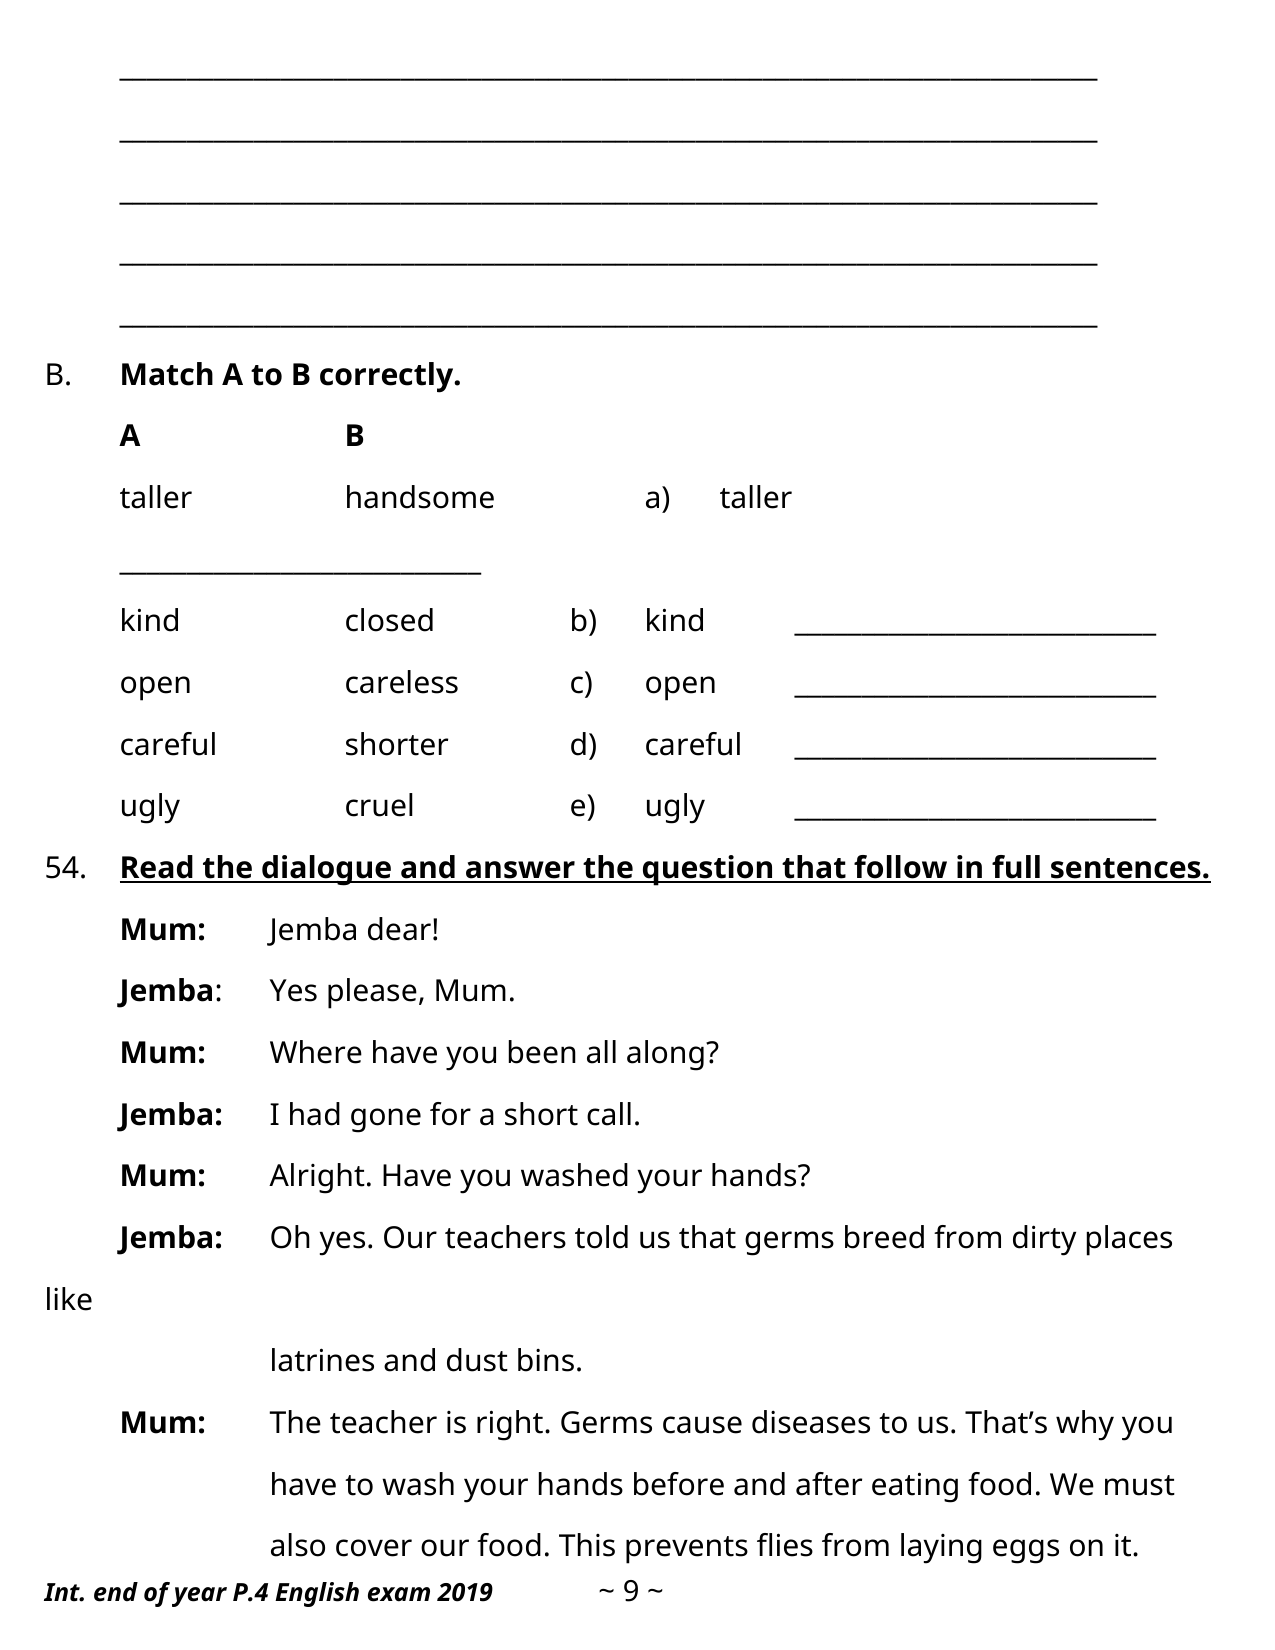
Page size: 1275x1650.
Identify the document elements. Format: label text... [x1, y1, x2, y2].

text taller handsome a) taller ___________________________ [44, 476, 1226, 579]
text careful shorter d) careful ___________________________ [44, 723, 1226, 764]
text 54. Read the dialogue and answer the question that follow in full sentences. [44, 846, 1226, 887]
text latrines and dust bins. [194, 1339, 1226, 1381]
text Mum: Alright. Have you washed your hands? [44, 1154, 1226, 1196]
text ugly cruel e) ugly ___________________________ [44, 784, 1226, 826]
text Mum: The teacher is right. Germs cause diseases to us. That’s why you have to wash your hands before and after eating food. We must also cover our food. This prevents flies from laying eggs on it. [119, 1401, 1226, 1566]
text A B [44, 414, 1226, 456]
text Mum: Jemba dear! [44, 908, 1226, 949]
text Jemba: I had gone for a short call. [44, 1093, 1226, 1134]
text open careless c) open ___________________________ [44, 661, 1226, 702]
text B. Match A to B correctly. [44, 353, 1226, 394]
text kind closed b) kind ___________________________ [44, 599, 1226, 641]
text _________________________________________________________________________ [44, 44, 1226, 86]
text _________________________________________________________________________ [44, 291, 1226, 332]
text _________________________________________________________________________ [44, 229, 1226, 271]
text Mum: Where have you been all along? [44, 1031, 1226, 1072]
text Jemba: Yes please, Mum. [44, 969, 1226, 1011]
text _________________________________________________________________________ [44, 168, 1226, 209]
text Jemba: Oh yes. Our teachers told us that germs breed from dirty places like [44, 1216, 1226, 1319]
text _________________________________________________________________________ [44, 106, 1226, 147]
